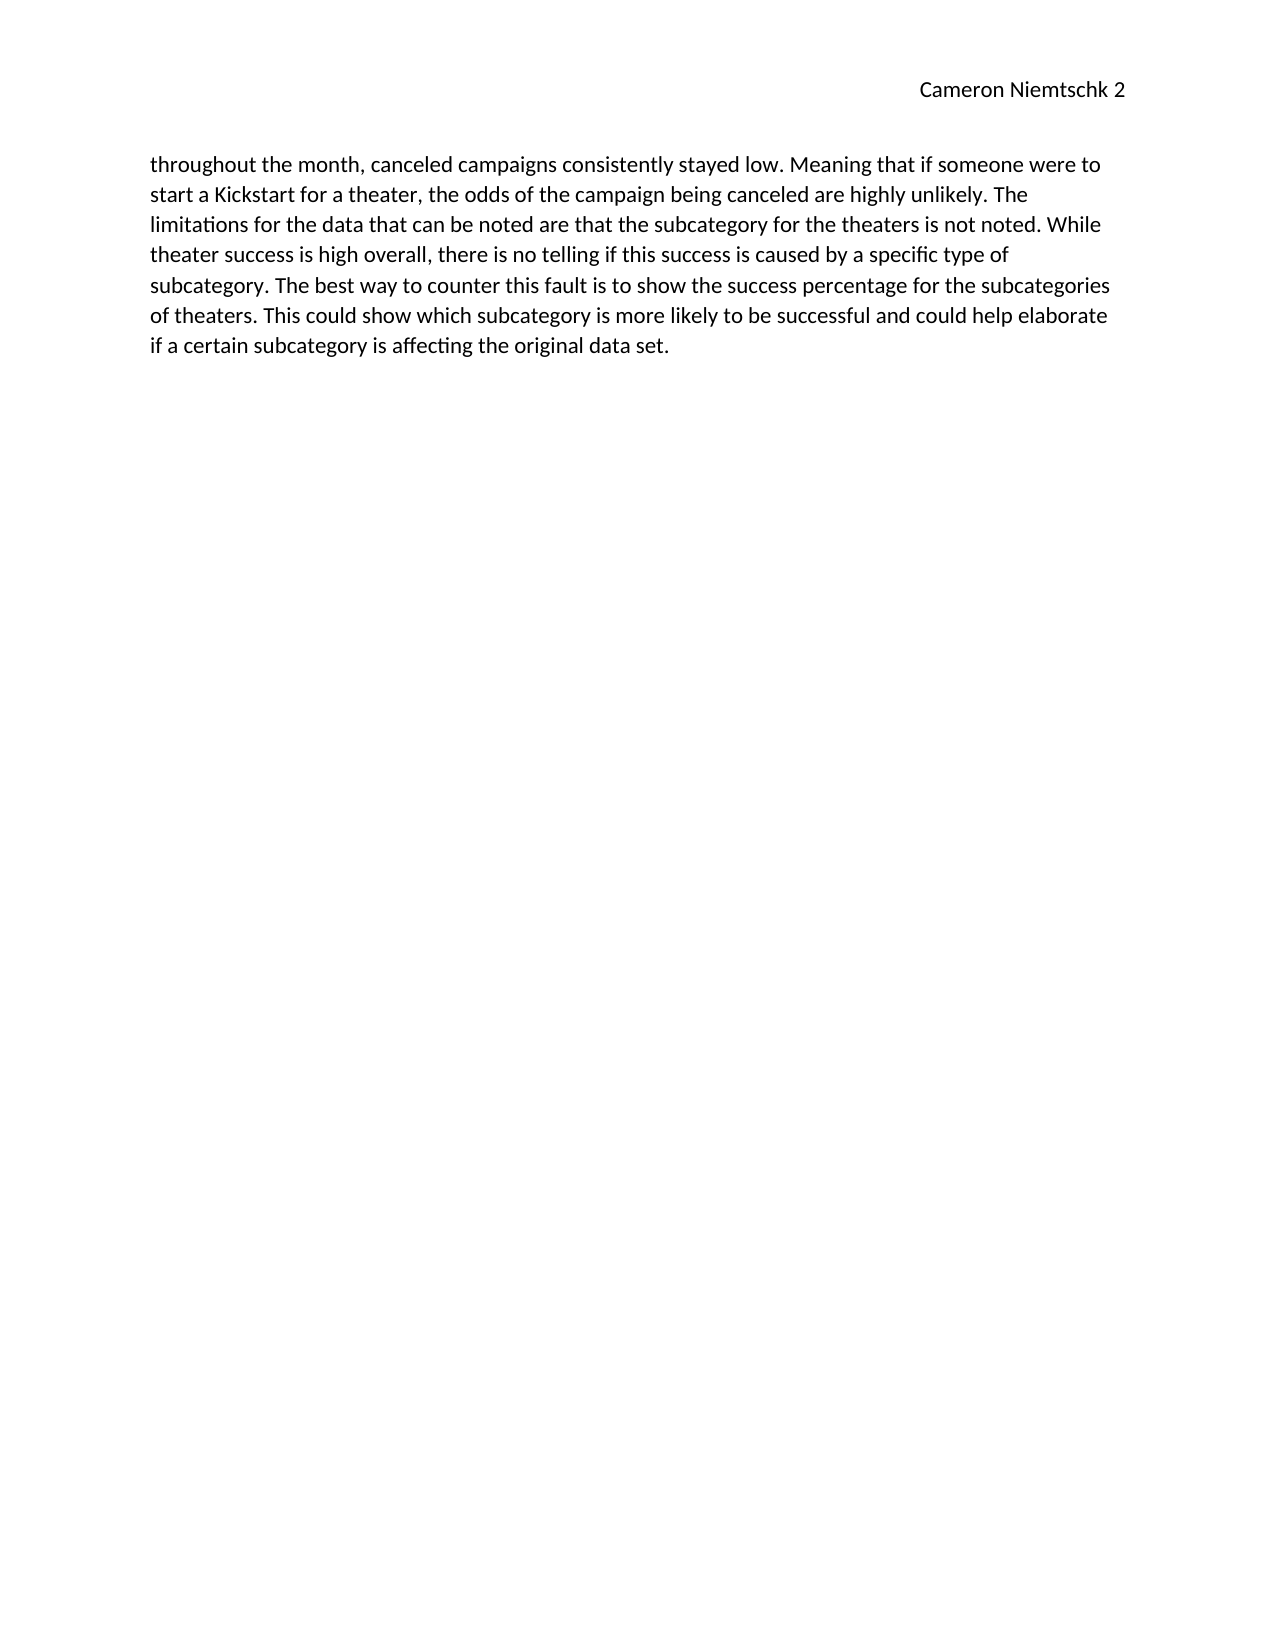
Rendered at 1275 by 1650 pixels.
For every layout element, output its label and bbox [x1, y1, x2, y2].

text [150, 150, 1125, 359]
